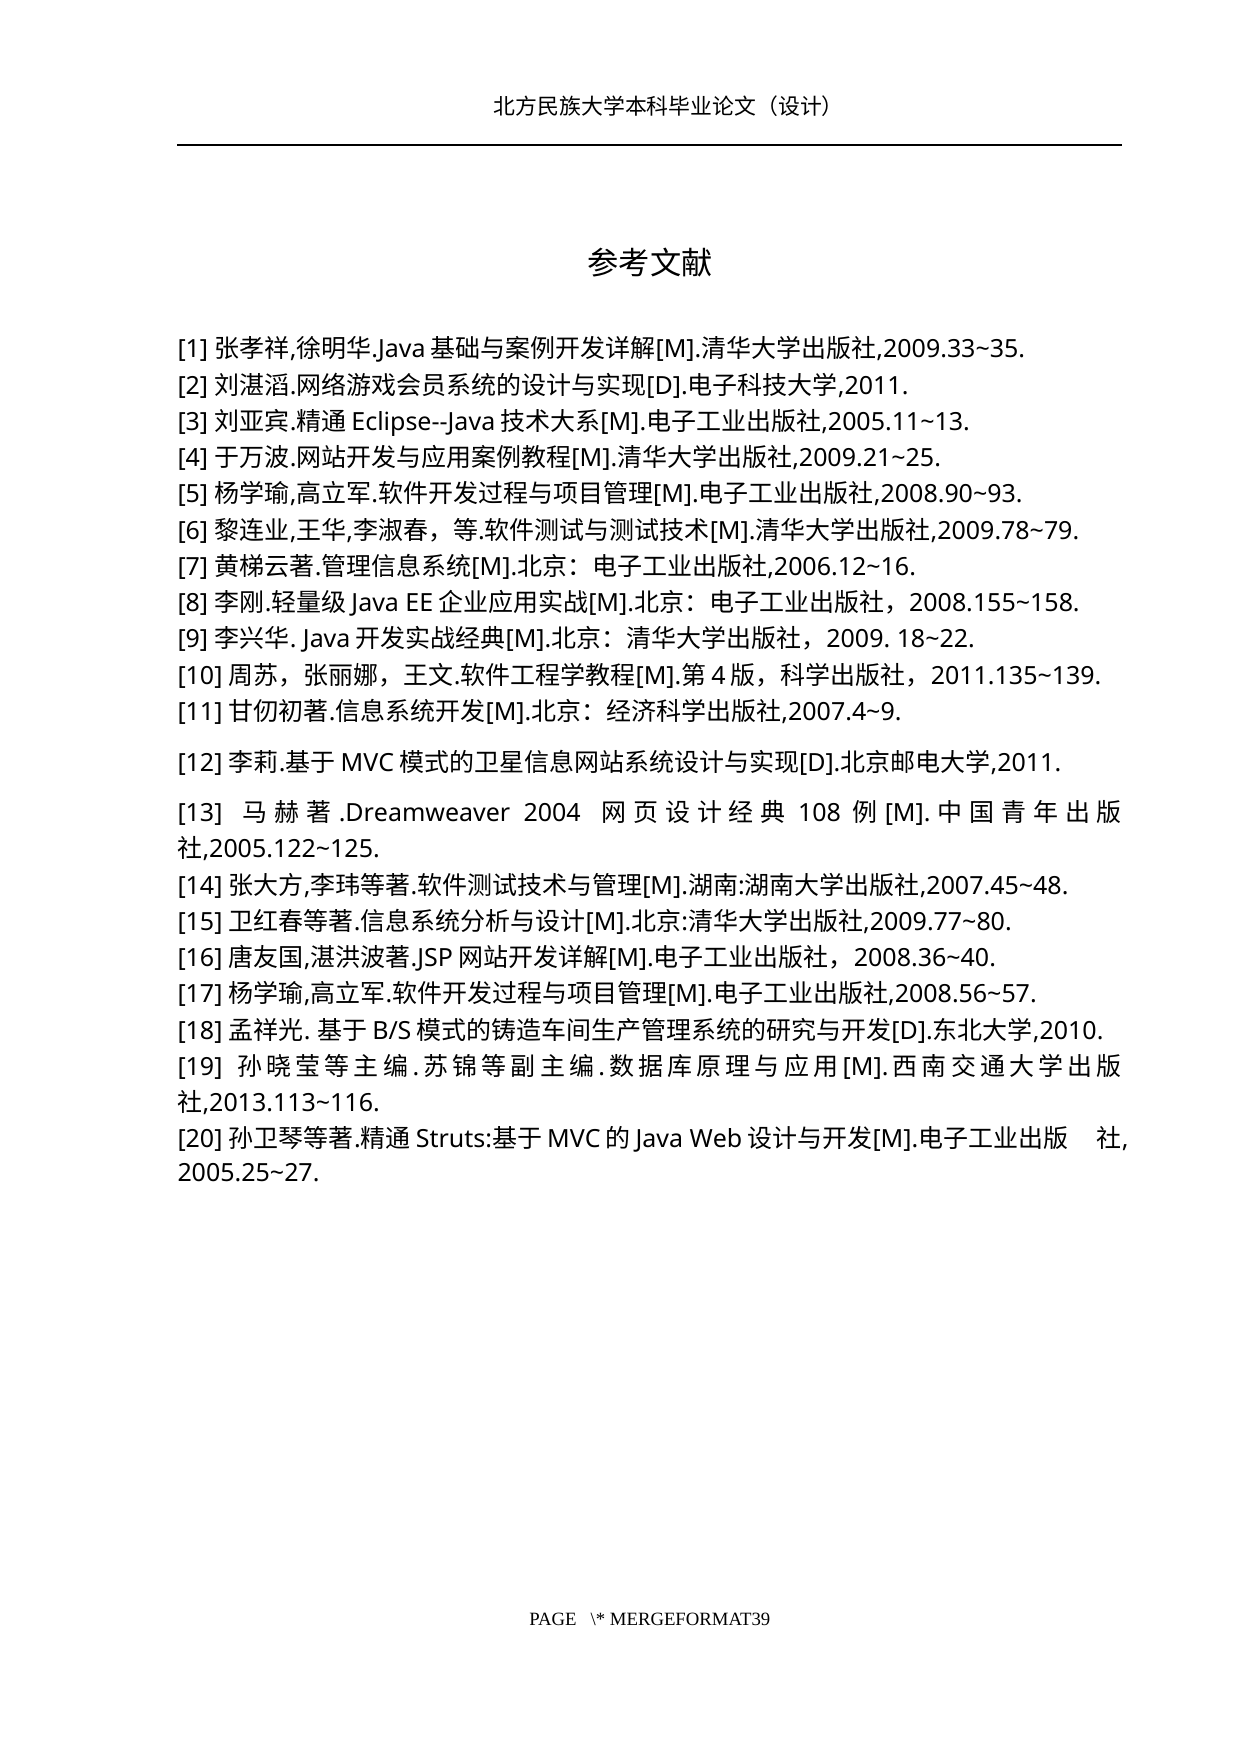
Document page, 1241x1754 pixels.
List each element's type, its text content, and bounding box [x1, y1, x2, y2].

text [6] 黎连业,王华,李淑春，等.软件测试与测试技术[M].清华大学出版社,2009.78~79. [177, 510, 1122, 546]
text [4] 于万波.网站开发与应用案例教程[M].清华大学出版社,2009.21~25. [177, 438, 1122, 474]
text [11] 甘仞初著.信息系统开发[M].北京：经济科学出版社,2007.4~9. [177, 691, 1122, 728]
text [12] 李莉.基于MVC模式的卫星信息网站系统设计与实现[D].北京邮电大学,2011. [177, 728, 1122, 793]
text [5] 杨学瑜,高立军.软件开发过程与项目管理[M].电子工业出版社,2008.90~93. [177, 474, 1122, 510]
text [19] 孙晓莹等主编.苏锦等副主编.数据库原理与应用[M].西南交通大学出版社,2013.113~116. [177, 1046, 1122, 1119]
text [3] 刘亚宾.精通Eclipse--Java技术大系[M].电子工业出版社,2005.11~13. [177, 401, 1122, 438]
text [1] 张孝祥,徐明华.Java基础与案例开发详解[M].清华大学出版社,2009.33~35. [177, 329, 1122, 365]
text [17] 杨学瑜,高立军.软件开发过程与项目管理[M].电子工业出版社,2008.56~57. [177, 974, 1122, 1010]
text [14] 张大方,李玮等著.软件测试技术与管理[M].湖南:湖南大学出版社,2007.45~48. [177, 865, 1122, 901]
subtitle 参考文献 [177, 228, 1122, 293]
text [10] 周苏，张丽娜，王文.软件工程学教程[M].第4版，科学出版社，2011.135~139. [177, 655, 1122, 691]
text [16] 唐友国,湛洪波著.JSP网站开发详解[M].电子工业出版社，2008.36~40. [177, 938, 1122, 974]
text [9] 李兴华. Java开发实战经典[M].北京：清华大学出版社，2009. 18~22. [177, 619, 1122, 655]
text [20] 孙卫琴等著.精通Struts:基于MVC的Java Web设计与开发[M].电子工业出版 社,2005.25~27. [177, 1119, 1122, 1189]
text [18] 孟祥光. 基于B/S模式的铸造车间生产管理系统的研究与开发[D].东北大学,2010. [177, 1010, 1122, 1046]
text [8] 李刚.轻量级Java EE企业应用实战[M].北京：电子工业出版社，2008.155~158. [177, 583, 1122, 619]
text [13] 马赫著.Dreamweaver 2004 网页设计经典108例[M].中国青年出版社,2005.122~125. [177, 793, 1122, 865]
text [15] 卫红春等著.信息系统分析与设计[M].北京:清华大学出版社,2009.77~80. [177, 901, 1122, 938]
text [7] 黄梯云著.管理信息系统[M].北京：电子工业出版社,2006.12~16. [177, 546, 1122, 583]
text [2] 刘湛滔.网络游戏会员系统的设计与实现[D].电子科技大学,2011. [177, 365, 1122, 401]
